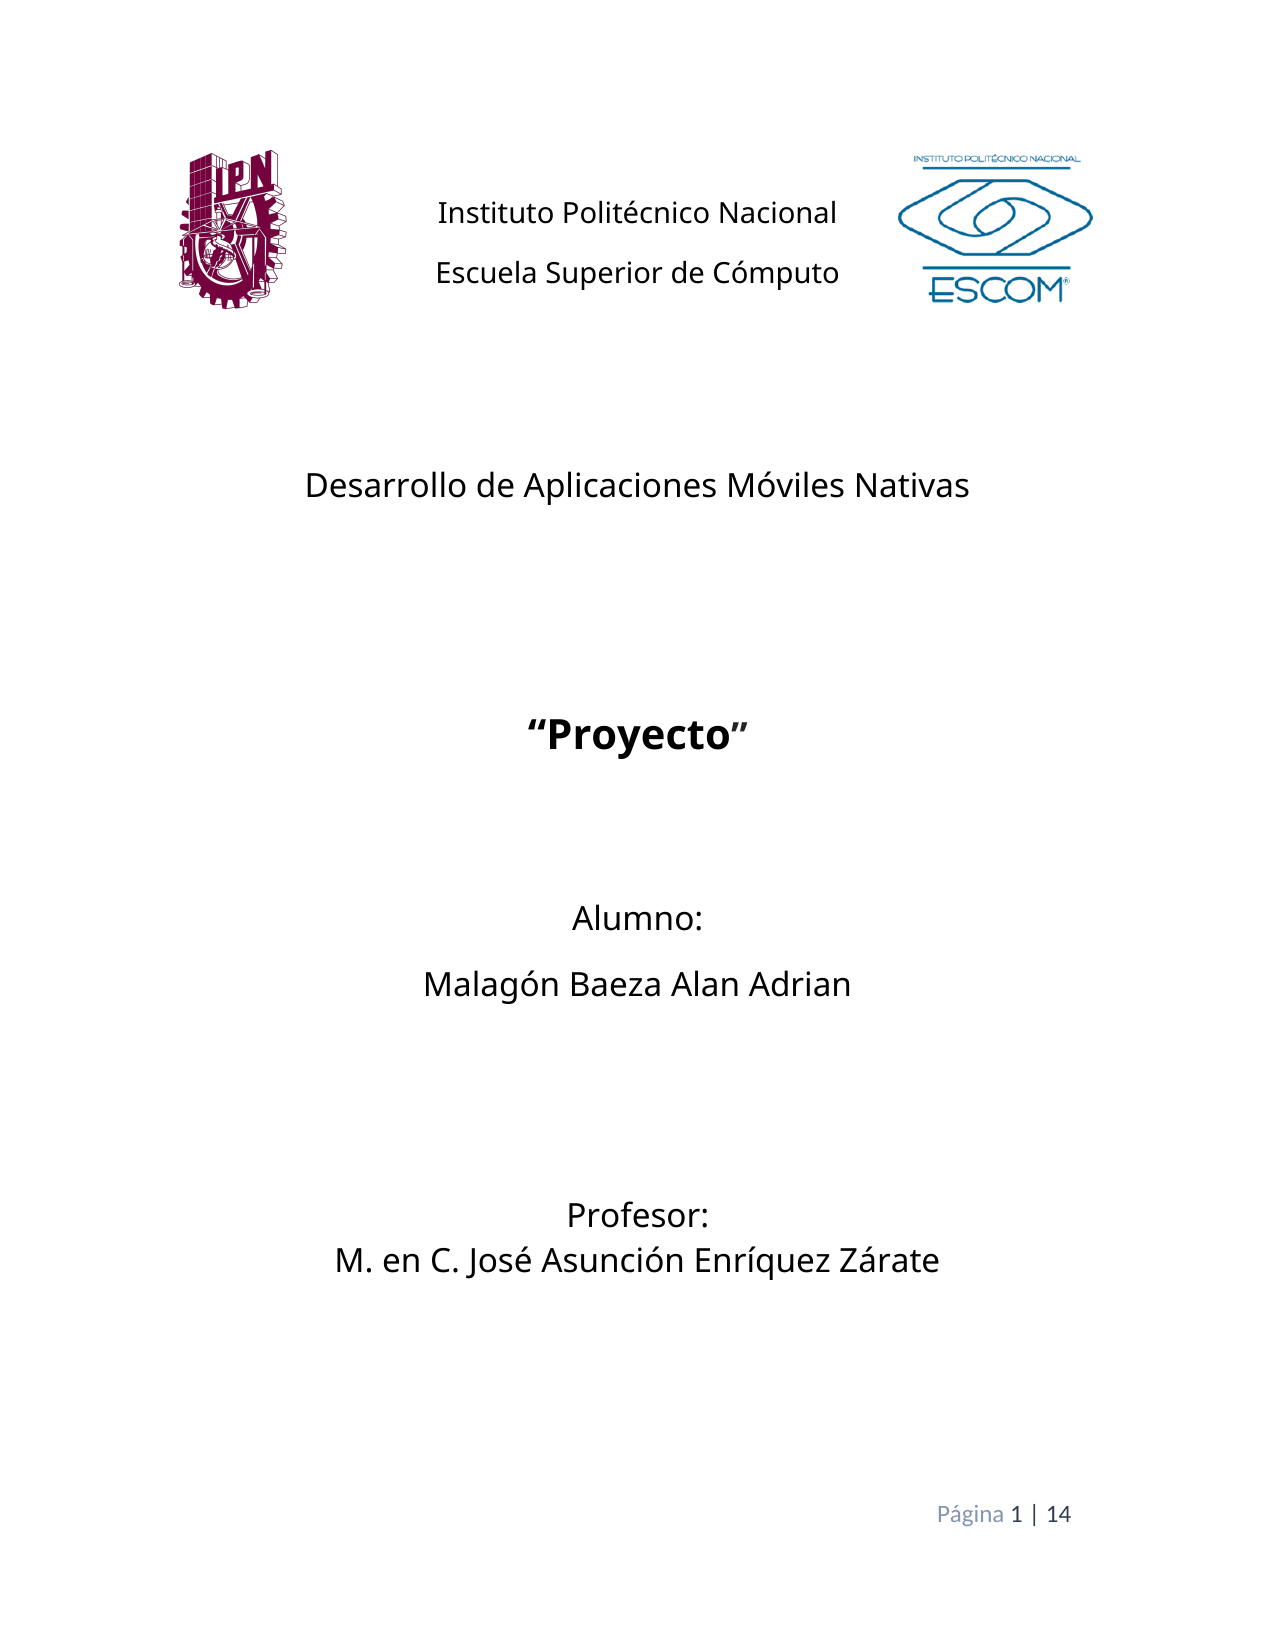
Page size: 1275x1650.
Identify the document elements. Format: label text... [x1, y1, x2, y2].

text Instituto Politécnico Nacional [289, 193, 891, 232]
text “Proyecto” [177, 705, 1098, 762]
text Malagón Baeza Alan Adrian [177, 961, 1098, 1006]
text Alumno: [177, 895, 1098, 940]
text Escuela Superior de Cómputo [289, 252, 891, 292]
text Profesor: [177, 1191, 1098, 1237]
text Desarrollo de Aplicaciones Móviles Nativas [177, 462, 1098, 507]
text M. en C. José Asunción Enríquez Zárate [177, 1237, 1098, 1282]
picture [177, 148, 289, 313]
picture [891, 149, 1098, 307]
